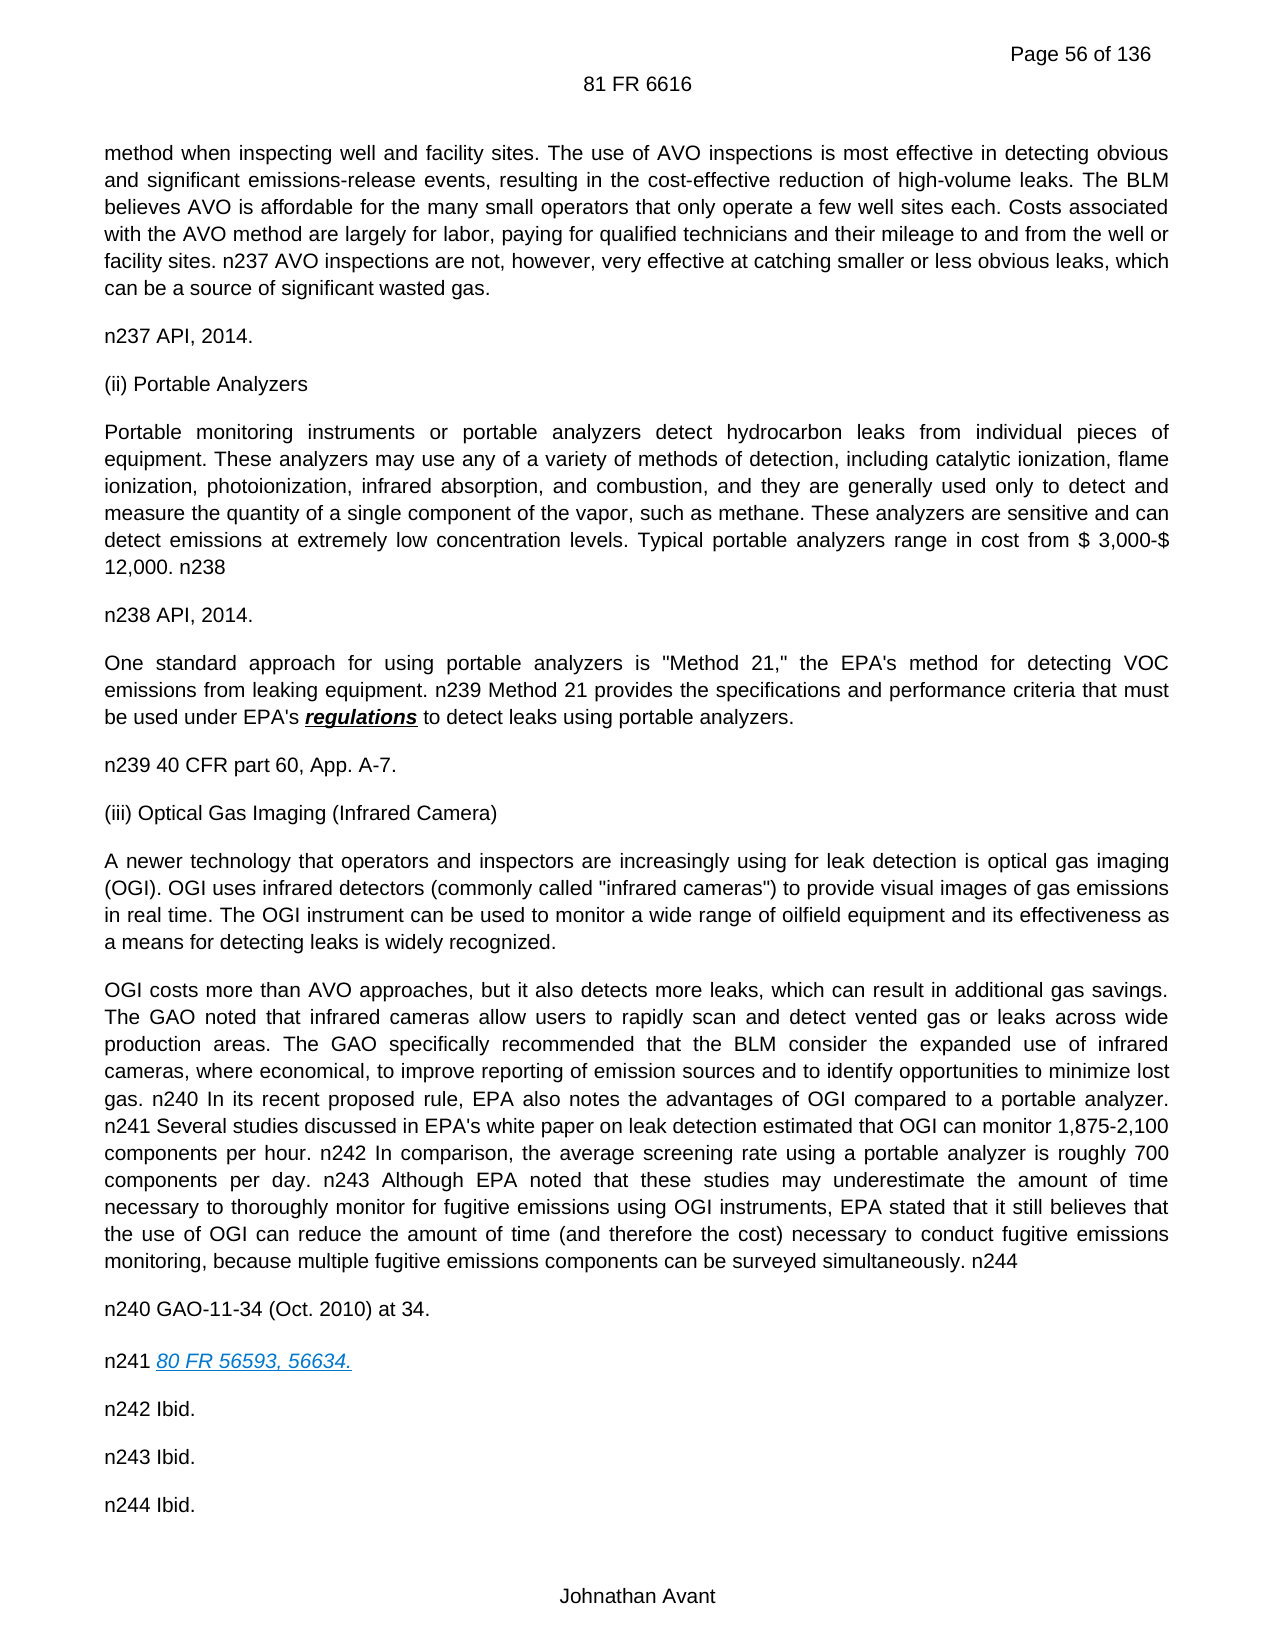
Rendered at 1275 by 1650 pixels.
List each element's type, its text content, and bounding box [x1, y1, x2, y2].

text OGI costs more than AVO approaches, but it also detects more leaks, which can result in additional gas savings. The GAO noted that infrared cameras allow users to rapidly scan and detect vented gas or leaks across wide production areas. The GAO specifically recommended that the BLM consider the expanded use of infrared cameras, where economical, to improve reporting of emission sources and to identify opportunities to minimize lost gas. n240 In its recent proposed rule, EPA also notes the advantages of OGI compared to a portable analyzer. n241 Several studies discussed in EPA's white paper on leak detection estimated that OGI can monitor 1,875-2,100 components per hour. n242 In comparison, the average screening rate using a portable analyzer is roughly 700 components per day. n243 Although EPA noted that these studies may underestimate the amount of time necessary to thoroughly monitor for fugitive emissions using OGI instruments, EPA stated that it still believes that the use of OGI can reduce the amount of time (and therefore the cost) necessary to conduct fugitive emissions monitoring, because multiple fugitive emissions components can be surveyed simultaneously. n244 [104, 975, 1171, 1273]
text n244 Ibid. [104, 1489, 1171, 1517]
text Portable monitoring instruments or portable analyzers detect hydrocarbon leaks from individual pieces of equipment. These analyzers may use any of a variety of methods of detection, including catalytic ionization, flame ionization, photoionization, infrared absorption, and combustion, and they are generally used only to detect and measure the quantity of a single component of the vapor, such as methane. These analyzers are sensitive and can detect emissions at extremely low concentration levels. Typical portable analyzers range in cost from $ 3,000-$ 12,000. n238 [104, 417, 1171, 579]
text n238 API, 2014. [104, 600, 1171, 627]
text (iii) Optical Gas Imaging (Infrared Camera) [104, 798, 1171, 825]
text n237 API, 2014. [104, 321, 1171, 348]
text n239 40 CFR part 60, App. A-7. [104, 750, 1171, 777]
text n242 Ibid. [104, 1394, 1171, 1421]
text n241 80 FR 56593, 56634. [104, 1346, 1171, 1373]
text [104, 137, 1171, 300]
text (ii) Portable Analyzers [104, 369, 1171, 396]
text n240 GAO-11-34 (Oct. 2010) at 34. [104, 1294, 1171, 1321]
text n243 Ibid. [104, 1442, 1171, 1469]
text A newer technology that operators and inspectors are increasingly using for leak detection is optical gas imaging (OGI). OGI uses infrared detectors (commonly called "infrared cameras") to provide visual images of gas emissions in real time. The OGI instrument can be used to monitor a wide range of oilfield equipment and its effectiveness as a means for detecting leaks is widely recognized. [104, 846, 1171, 954]
text One standard approach for using portable analyzers is "Method 21," the EPA's method for detecting VOC emissions from leaking equipment. n239 Method 21 provides the specifications and performance criteria that must be used under EPA's regulations to detect leaks using portable analyzers. [104, 648, 1171, 729]
